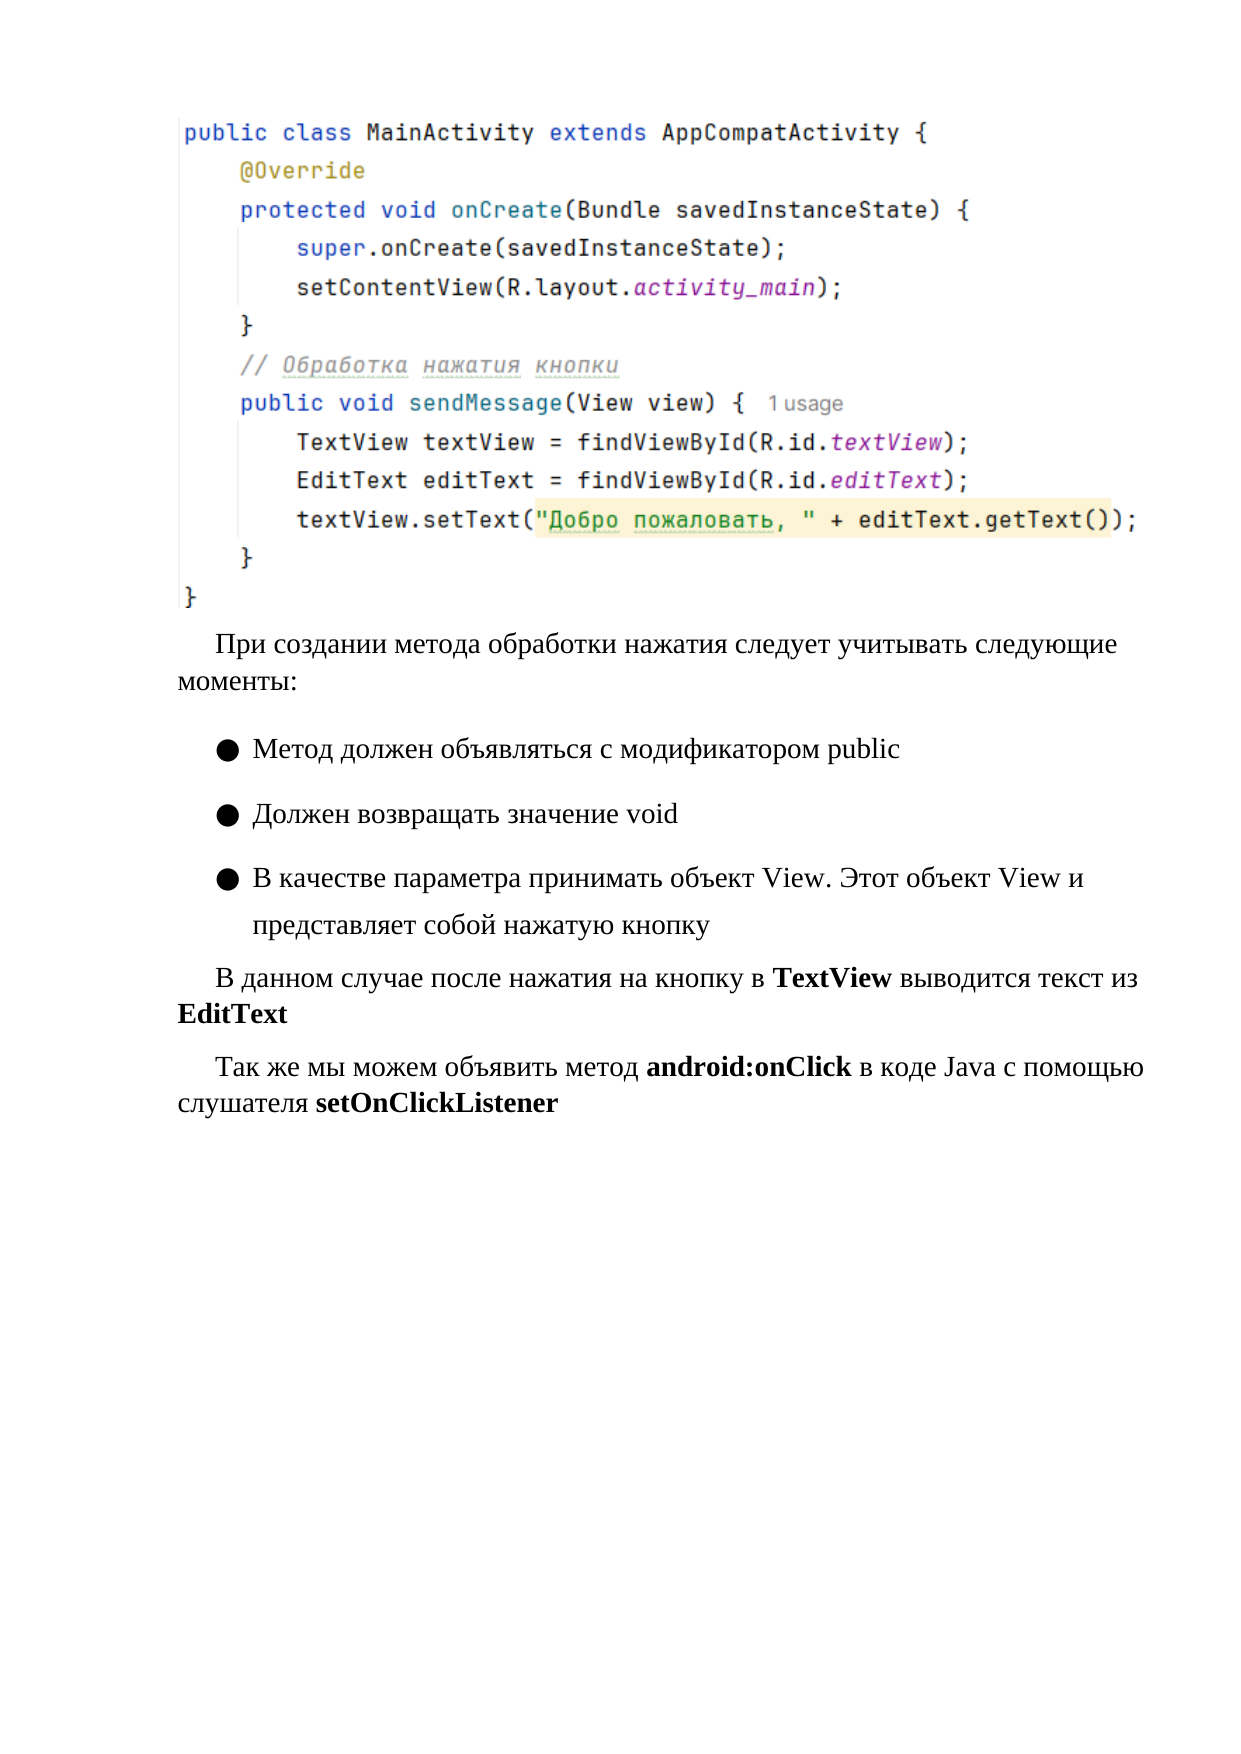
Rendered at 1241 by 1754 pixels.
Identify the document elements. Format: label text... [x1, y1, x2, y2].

list Метод должен объявляться с модификатором public [215, 716, 1152, 775]
list Должен возвращать значение void [215, 780, 1152, 840]
text Так же мы можем объявить метод android:onClick в коде Java с помощью слушателя setOnClickListener [177, 1049, 1152, 1118]
list В качестве параметра принимать объект View. Этот объект View и представляет собой нажатую кнопку [215, 844, 1152, 940]
text При создании метода обработки нажатия следует учитывать следующие моменты: [177, 627, 1152, 696]
text В данном случае после нажатия на кнопку в TextView выводится текст из EditText [177, 960, 1152, 1029]
picture [177, 118, 1152, 608]
